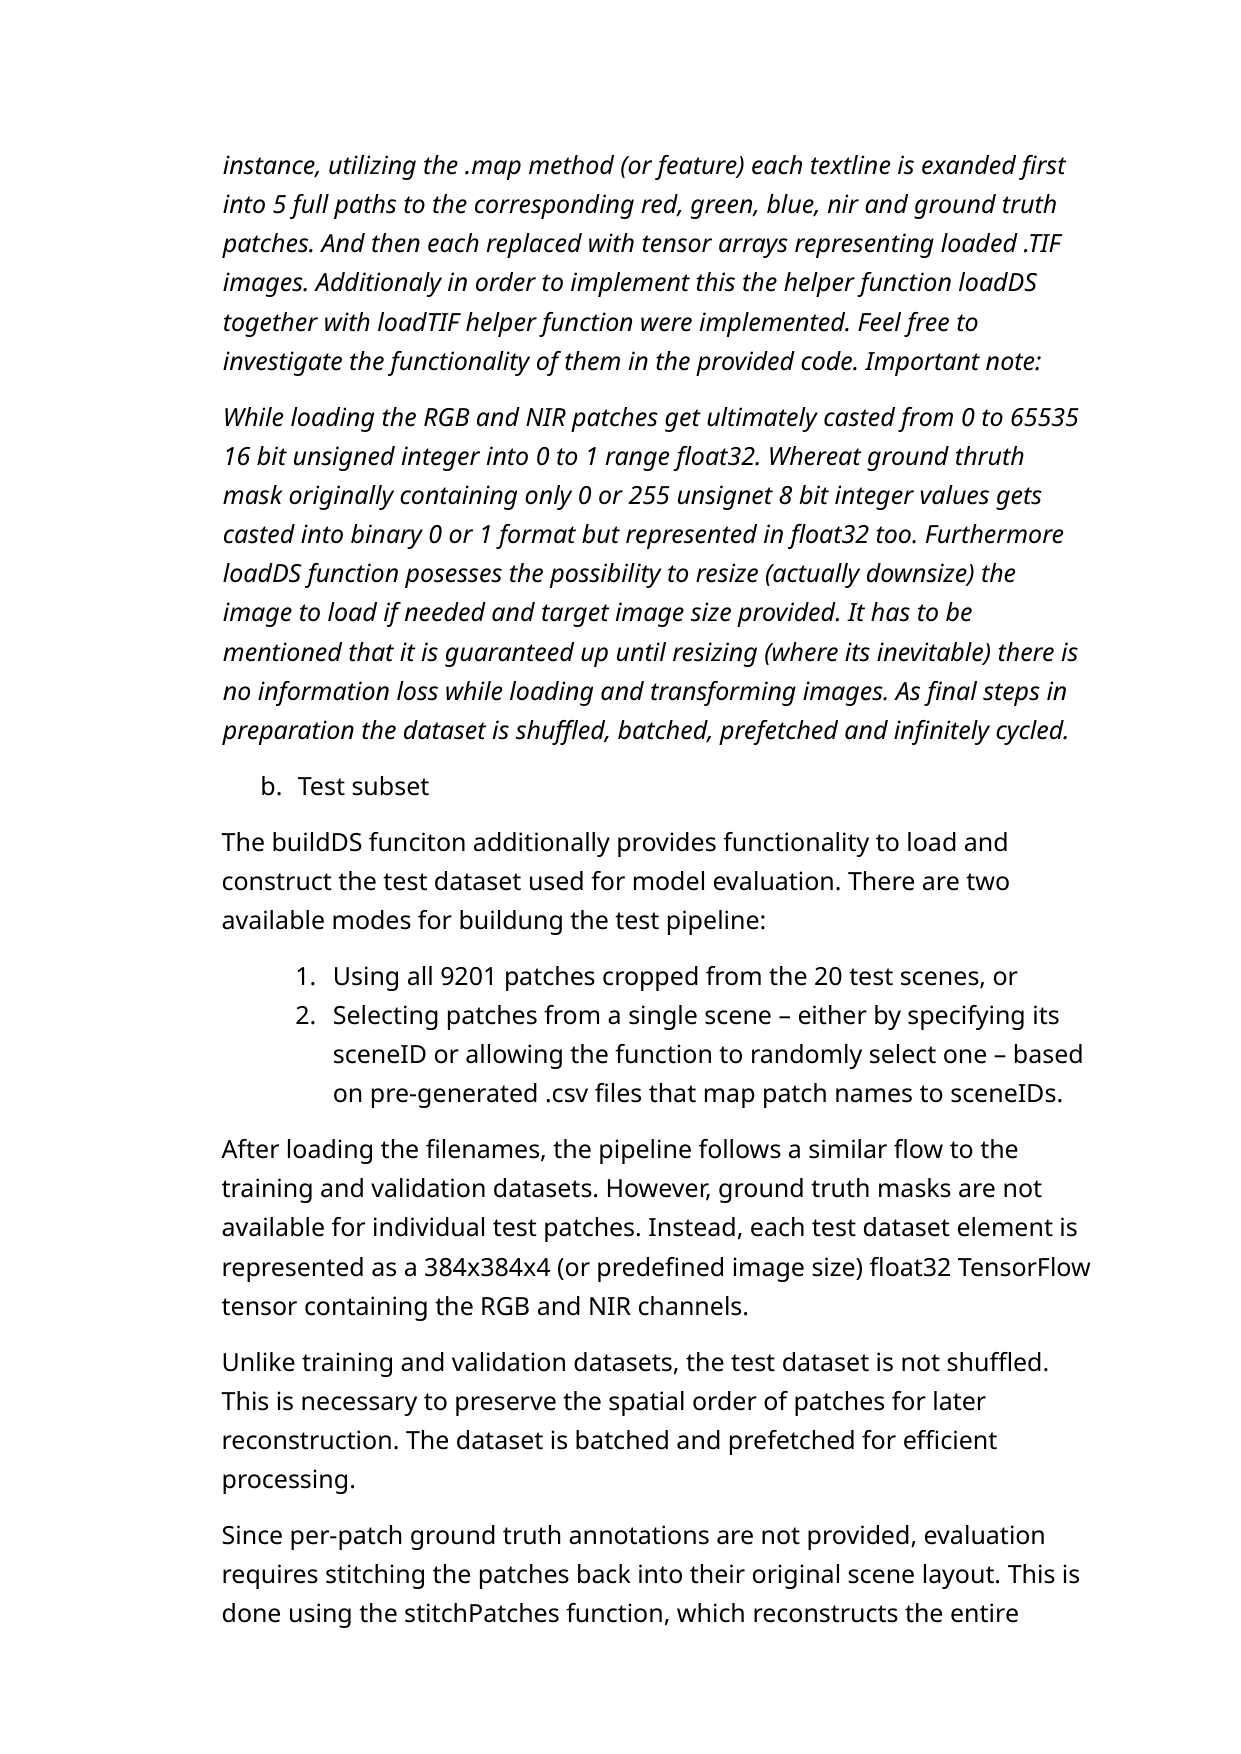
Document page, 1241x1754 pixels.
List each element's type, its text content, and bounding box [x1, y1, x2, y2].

text Unlike training and validation datasets, the test dataset is not shuffled. This is necessary to preserve the spatial order of patches for later reconstruction. The dataset is batched and prefetched for efficient processing. [221, 1344, 1093, 1496]
text While loading the RGB and NIR patches get ultimately casted from 0 to 65535 16 bit unsigned integer into 0 to 1 range float32. Whereat ground thruth mask originally containing only 0 or 255 unsignet 8 bit integer values gets casted into binary 0 or 1 format but represented in float32 too. Furthermore loadDS function posesses the possibility to resize (actually downsize) the image to load if needed and target image size provided. It has to be mentioned that it is guaranteed up until resizing (where its inevitable) there is no information loss while loading and transforming images. As final steps in preparation the dataset is shuffled, batched, prefetched and infinitely cycled. [223, 399, 1093, 747]
list Selecting patches from a single scene – either by specifying its sceneID or allowing the function to randomly select one – based on pre-generated .csv files that map patch names to sceneIDs. [295, 998, 1093, 1110]
list Using all 9201 patches cropped from the 20 test scenes, or [295, 958, 1093, 992]
list Test subset [260, 768, 1093, 802]
text After loading the filenames, the pipeline follows a similar flow to the training and validation datasets. However, ground truth masks are not available for individual test patches. Instead, each test dataset element is represented as a 384x384x4 (or predefined image size) float32 TensorFlow tensor containing the RGB and NIR channels. [221, 1132, 1093, 1322]
text The buildDS funciton additionally provides functionality to load and construct the test dataset used for model evaluation. There are two available modes for buildung the test pipeline: [221, 824, 1093, 937]
